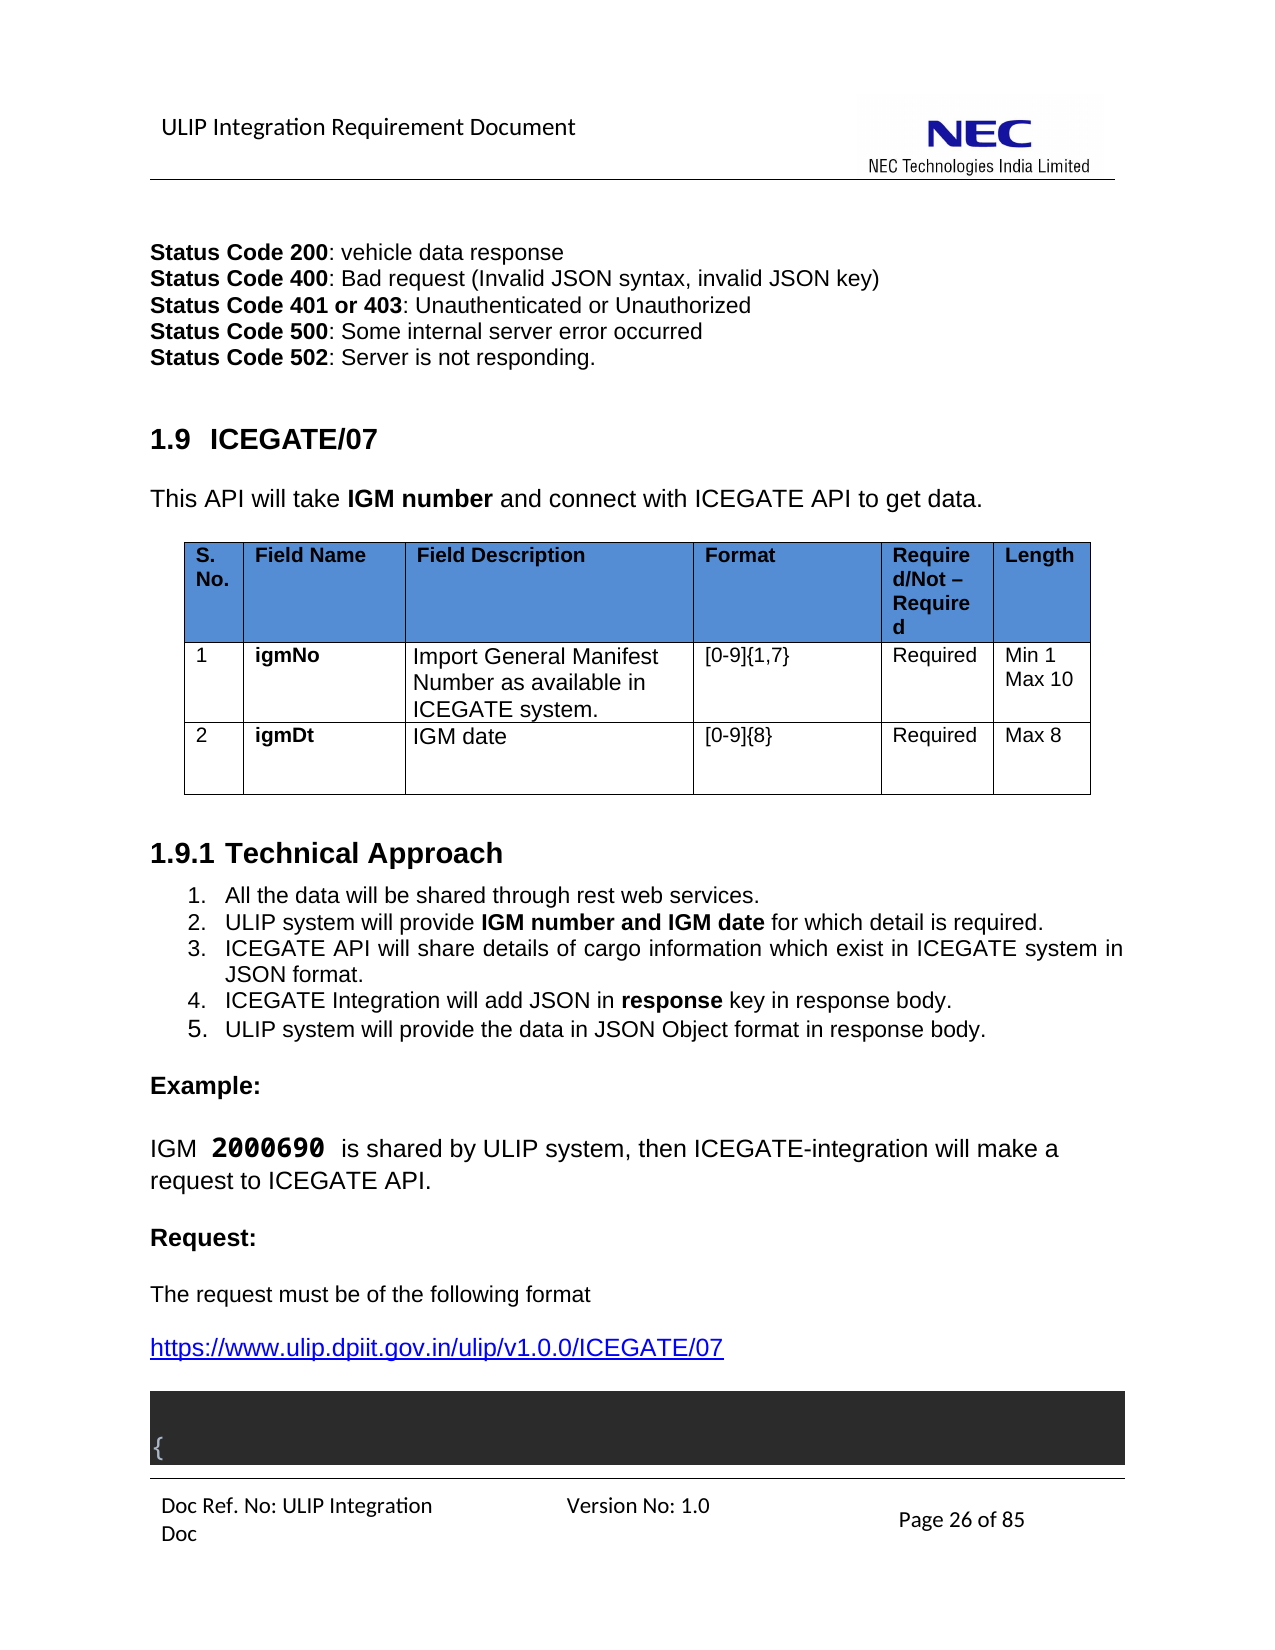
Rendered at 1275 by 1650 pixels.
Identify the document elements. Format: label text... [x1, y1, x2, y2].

text This API will take IGM number and connect with ICEGATE API to get data. [150, 484, 1125, 513]
text { [150, 1428, 1125, 1465]
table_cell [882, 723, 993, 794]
list ICEGATE API will share details of cargo information which exist in ICEGATE system in JSON format. [187, 935, 1125, 987]
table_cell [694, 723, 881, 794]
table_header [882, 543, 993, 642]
list ICEGATE Integration will add JSON in response key in response body. [187, 987, 1125, 1014]
list Status Code 400: Bad request (Invalid JSON syntax, invalid JSON key) [150, 265, 1125, 292]
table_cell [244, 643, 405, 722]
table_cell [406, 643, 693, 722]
list Status Code 502: Server is not responding. [150, 344, 1125, 371]
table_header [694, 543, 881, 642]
list All the data will be shared through rest web services. [187, 882, 1125, 908]
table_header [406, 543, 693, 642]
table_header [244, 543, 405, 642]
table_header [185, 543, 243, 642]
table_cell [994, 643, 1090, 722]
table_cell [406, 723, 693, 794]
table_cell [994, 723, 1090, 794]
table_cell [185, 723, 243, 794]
text Request: [150, 1223, 1125, 1252]
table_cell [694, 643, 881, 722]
list ULIP system will provide IGM number and IGM date for which detail is required. [187, 908, 1125, 935]
subtitle Technical Approach [150, 836, 1125, 869]
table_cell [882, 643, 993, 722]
text Example: [150, 1071, 1125, 1100]
list Status Code 500: Some internal server error occurred [150, 318, 1125, 344]
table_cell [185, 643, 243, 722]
list The request must be of the following format [150, 1281, 1125, 1307]
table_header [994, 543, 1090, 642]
list Status Code 200: vehicle data response [150, 239, 1125, 265]
text IGM 2000690 is shared by ULIP system, then ICEGATE-integration will make a request to ICEGATE API. [150, 1129, 1125, 1194]
text https://www.ulip.dpiit.gov.in/ulip/v1.0.0/ICEGATE/07 [150, 1333, 1125, 1362]
list ULIP system will provide the data in JSON Object format in response body. [187, 1014, 1125, 1043]
subtitle ICEGATE/07 [150, 422, 1125, 456]
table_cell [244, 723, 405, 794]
list Status Code 401 or 403: Unauthenticated or Unauthorized [150, 292, 1125, 318]
